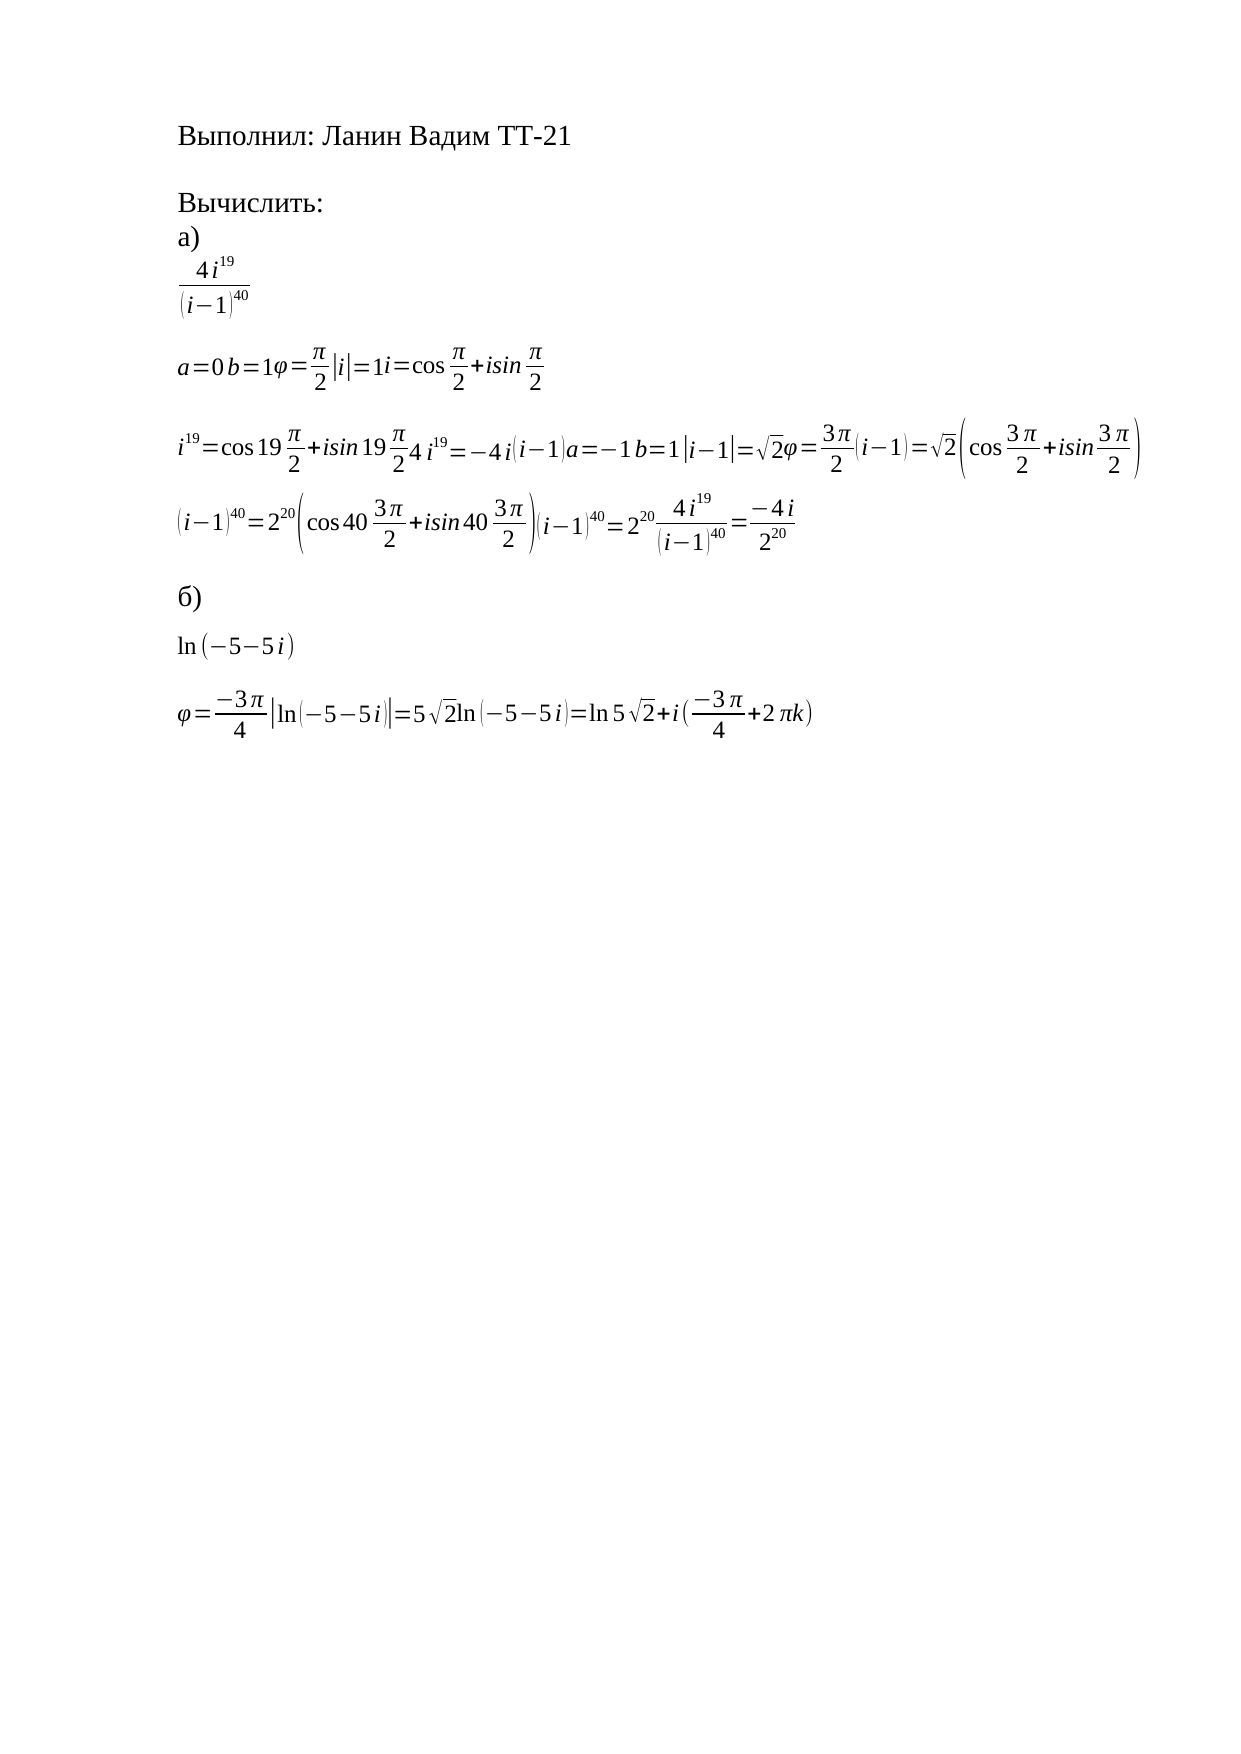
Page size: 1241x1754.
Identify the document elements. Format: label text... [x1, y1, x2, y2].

text б) [177, 579, 1152, 613]
text а) [177, 219, 1152, 252]
text Выполнил: Ланин Вадим ТТ-21 Вычислить: [177, 118, 1152, 219]
